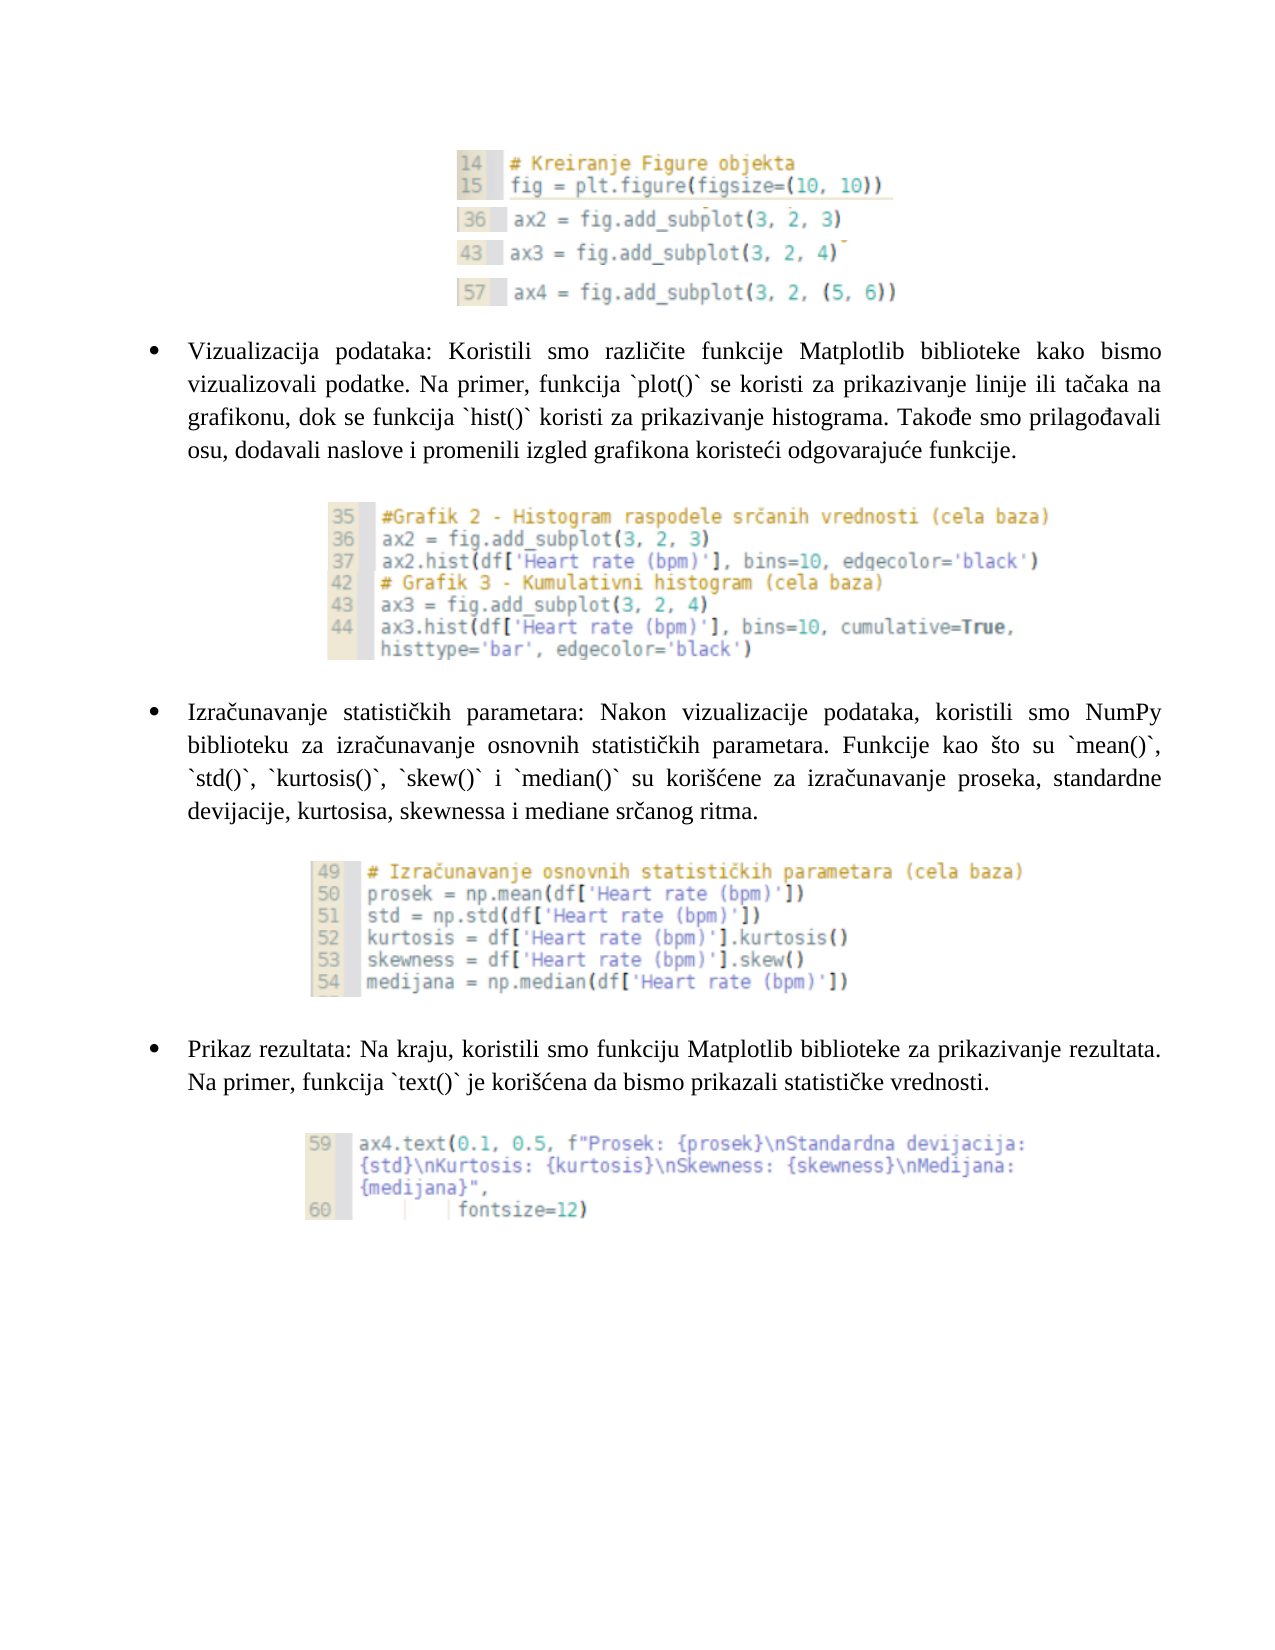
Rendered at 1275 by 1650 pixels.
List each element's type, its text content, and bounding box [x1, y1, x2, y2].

list Vizualizacija podataka: Koristili smo različite funkcije Matplotlib biblioteke kako bismo vizualizovali podatke. Na primer, funkcija `plot()` se koristi za prikazivanje linije ili tačaka na grafikonu, dok se funkcija `hist()` koristi za prikazivanje histograma. Takođe smo prilagođavali osu, dodavali naslove i promenili izgled grafikona koristeći odgovarajuće funkcije. [150, 336, 1162, 464]
picture [456, 150, 894, 200]
picture [456, 278, 915, 306]
list Prikaz rezultata: Na kraju, koristili smo funkciju Matplotlib biblioteke za prikazivanje rezultata. Na primer, funkcija `text()` je korišćena da bismo prikazali statističke vrednosti. [150, 1034, 1162, 1096]
picture [327, 502, 1075, 660]
picture [456, 207, 865, 232]
picture [456, 240, 857, 265]
picture [305, 1133, 1045, 1220]
picture [310, 861, 1040, 997]
list Izračunavanje statističkih parametara: Nakon vizualizacije podataka, koristili smo NumPy biblioteku za izračunavanje osnovnih statističkih parametara. Funkcije kao što su `mean()`, `std()`, `kurtosis()`, `skew()` i `median()` su korišćene za izračunavanje proseka, standardne devijacije, kurtosisa, skewnessa i mediane srčanog ritma. [150, 697, 1162, 824]
